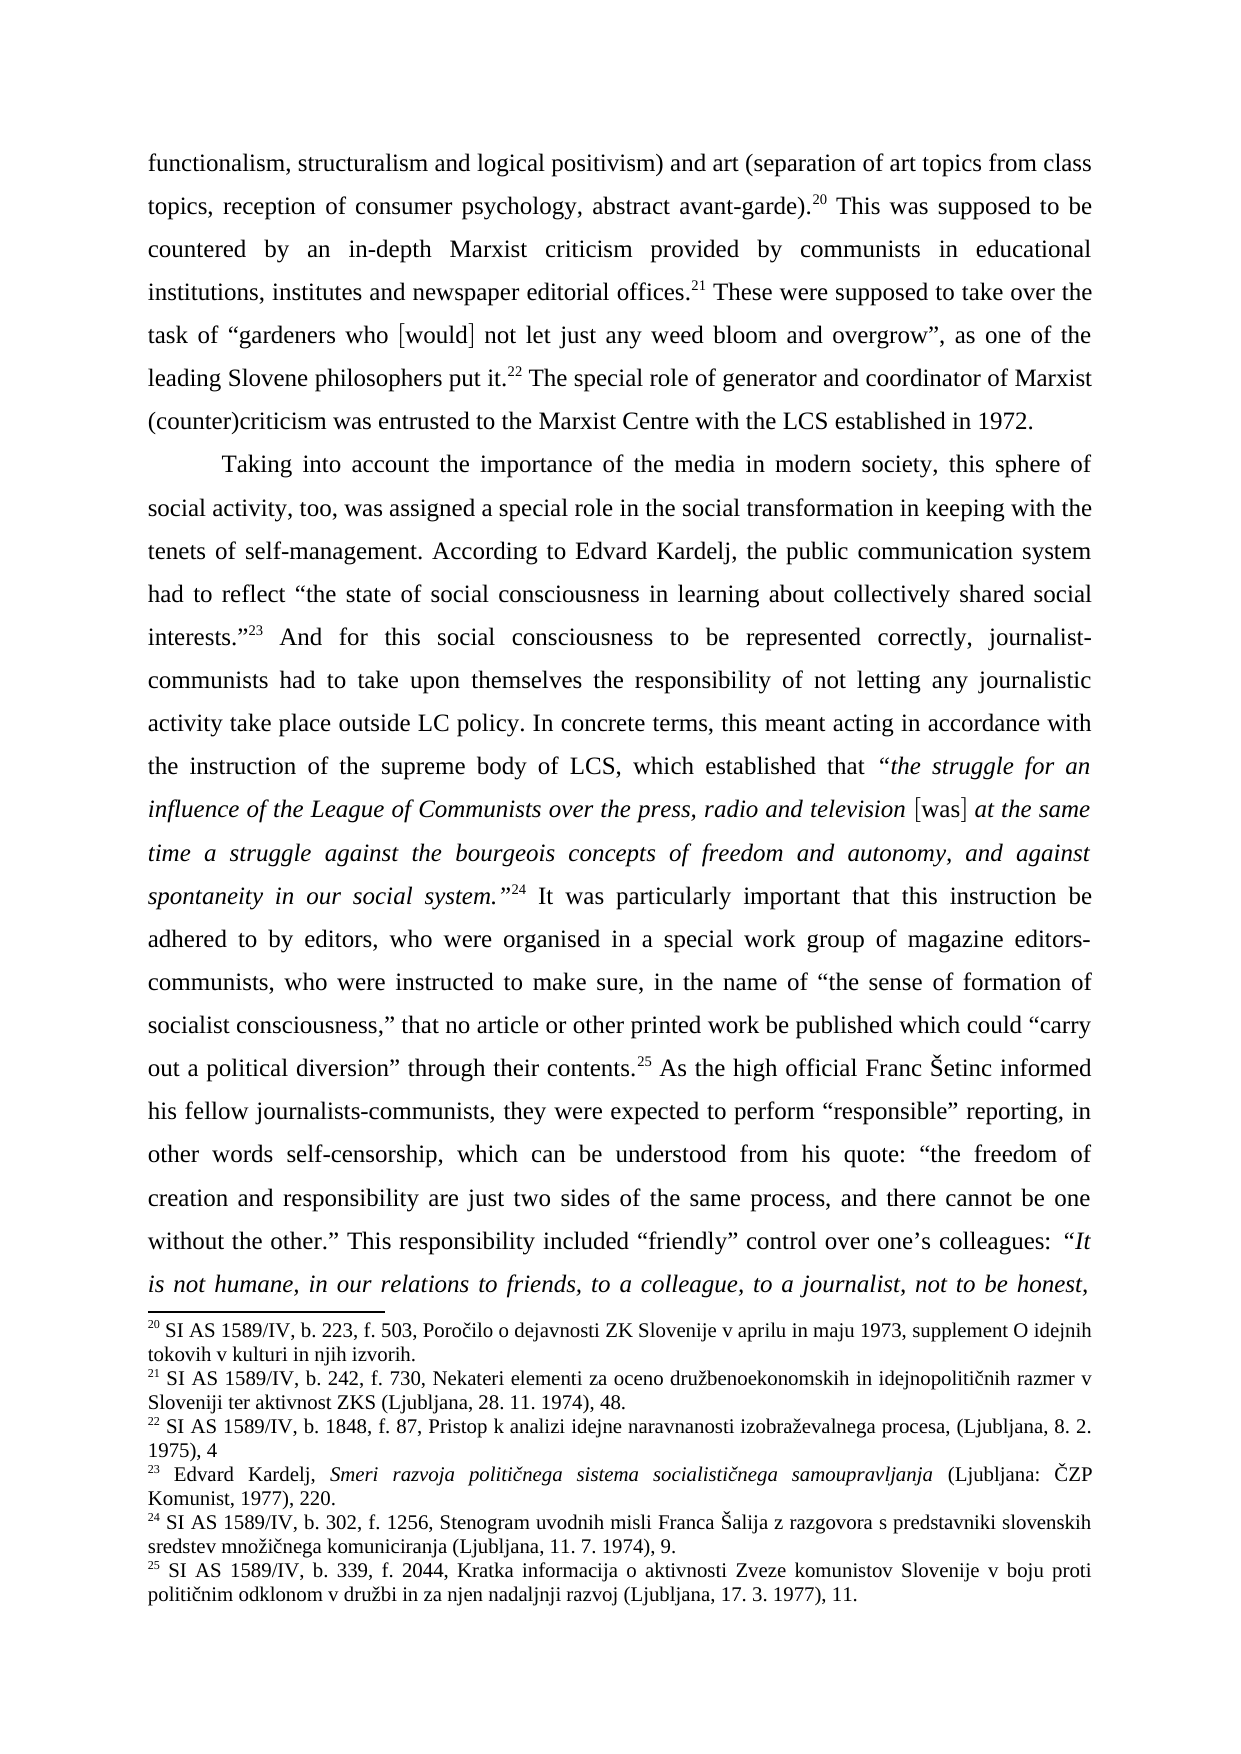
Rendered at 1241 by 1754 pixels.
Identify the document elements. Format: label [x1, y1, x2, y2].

text [148, 148, 1093, 435]
text [148, 449, 1093, 1298]
